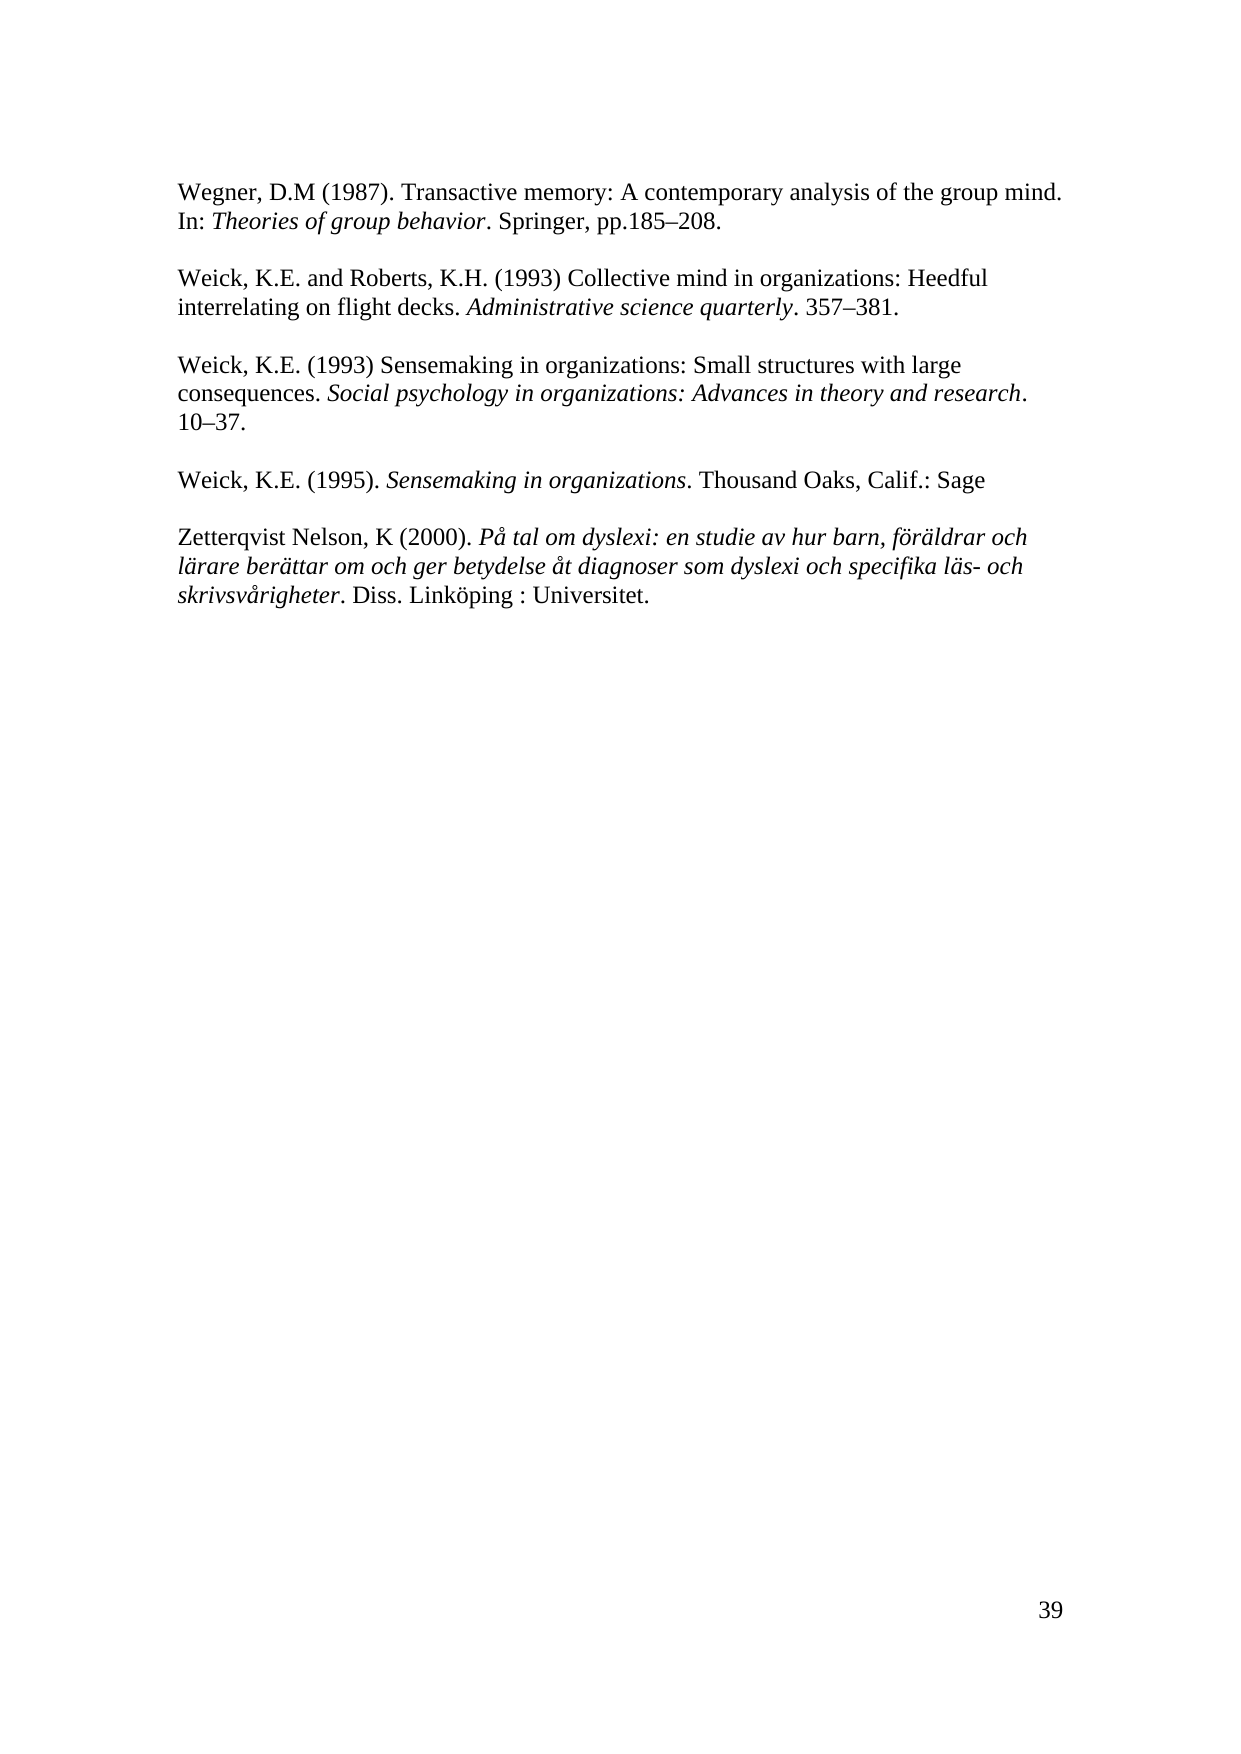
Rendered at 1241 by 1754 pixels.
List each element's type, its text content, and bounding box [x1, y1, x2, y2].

text Zetterqvist Nelson, K (2000). På tal om dyslexi: en studie av hur barn, föräldrar och lärare berättar om och ger betydelse åt diagnoser som dyslexi och specifika läs- och skrivsvårigheter. Diss. Linköping : Universitet. [177, 522, 1063, 608]
text Weick, K.E. (1995). Sensemaking in organizations. Thousand Oaks, Calif.: Sage [177, 465, 1063, 493]
text Wegner, D.M (1987). Transactive memory: A contemporary analysis of the group mind. In: Theories of group behavior. Springer, pp.185–208. [177, 177, 1063, 235]
text Weick, K.E. and Roberts, K.H. (1993) Collective mind in organizations: Heedful interrelating on flight decks. Administrative science quarterly. 357–381. [177, 263, 1063, 321]
text Weick, K.E. (1993) Sensemaking in organizations: Small structures with large consequences. Social psychology in organizations: Advances in theory and research. 10–37. [177, 350, 1063, 436]
